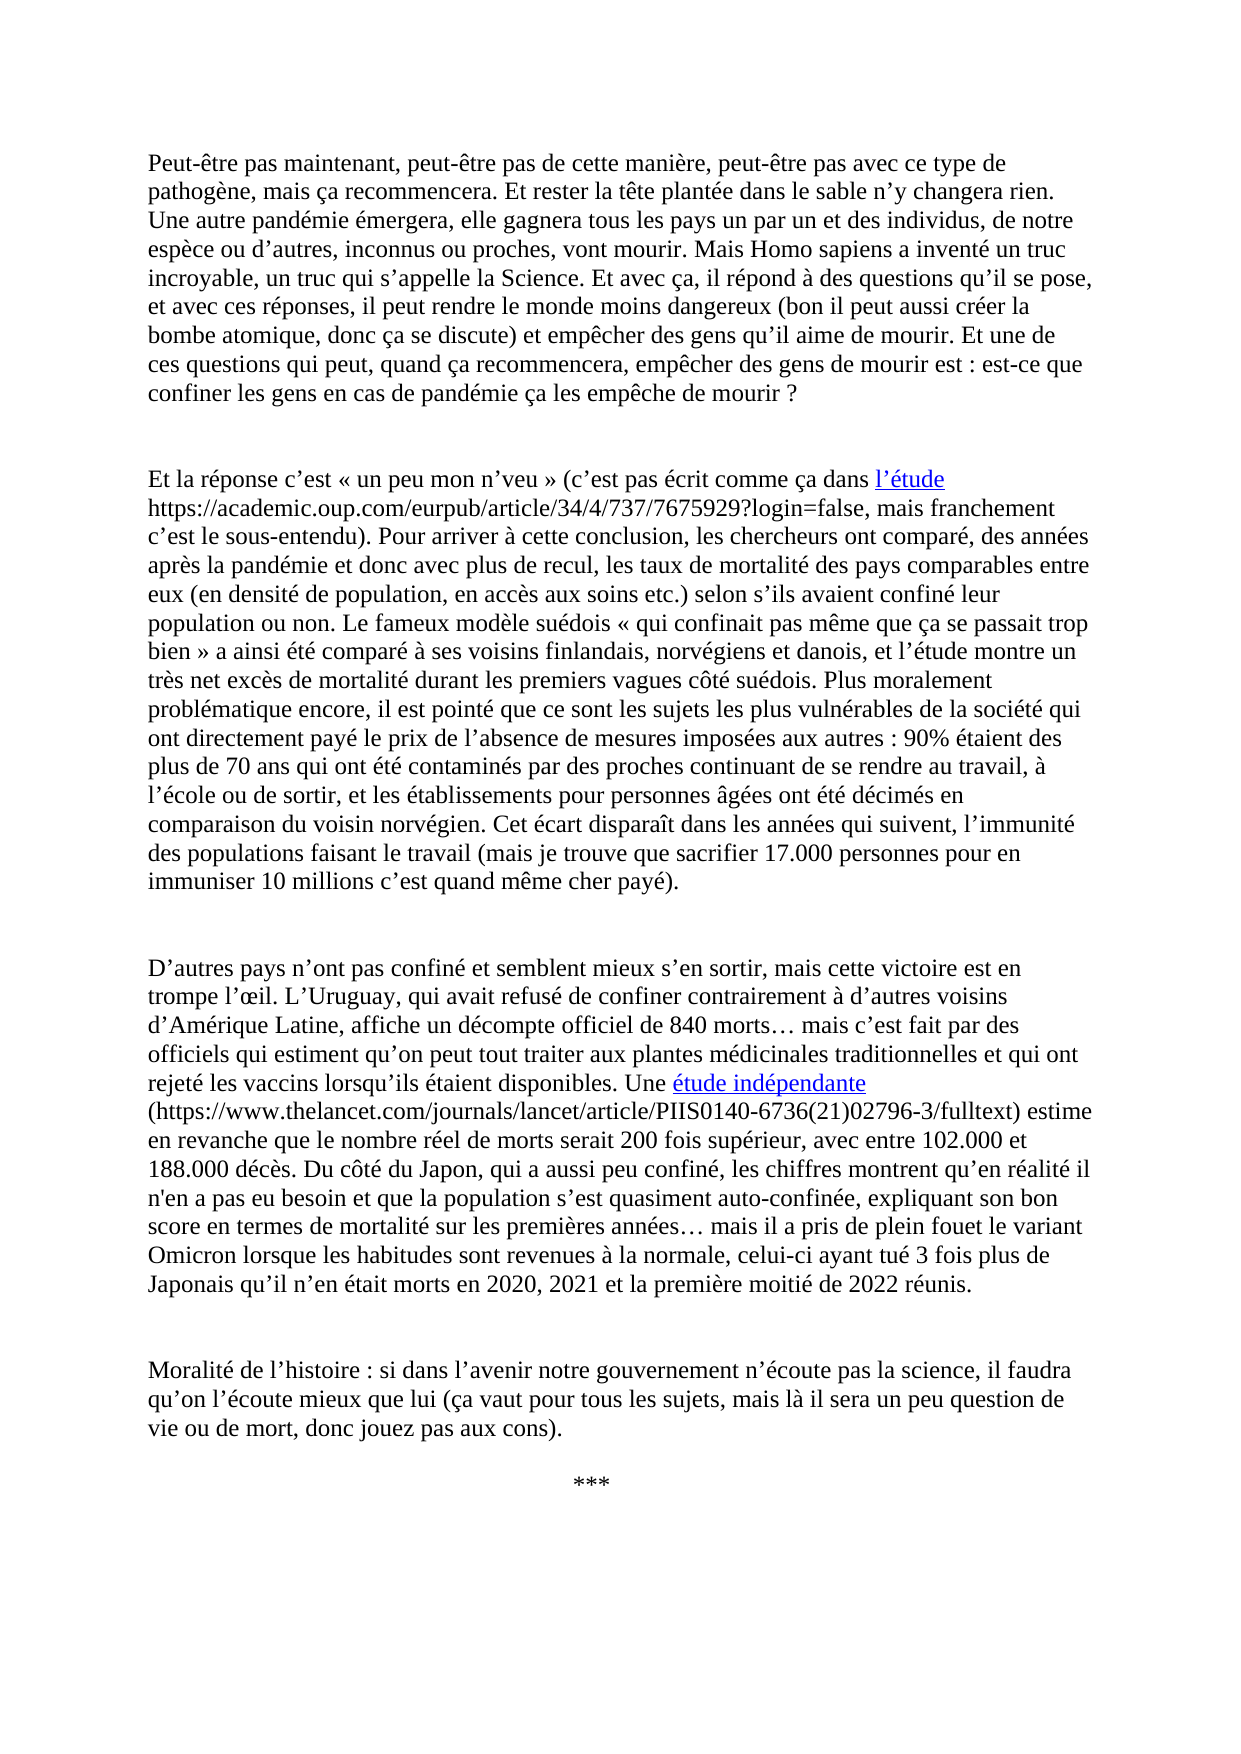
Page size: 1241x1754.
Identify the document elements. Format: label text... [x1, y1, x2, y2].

text *** [148, 1470, 1093, 1499]
text Et la réponse c’est « un peu mon n’veu » (c’est pas écrit comme ça dans l’étude https://academic.oup.com/eurpub/article/34/4/737/7675929?login=false, mais franchement c’est le sous-entendu). Pour arriver à cette conclusion, les chercheurs ont comparé, des années après la pandémie et donc avec plus de recul, les taux de mortalité des pays comparables entre eux (en densité de population, en accès aux soins etc.) selon s’ils avaient confiné leur population ou non. Le fameux modèle suédois « qui confinait pas même que ça se passait trop bien » a ainsi été comparé à ses voisins finlandais, norvégiens et danois, et l’étude montre un très net excès de mortalité durant les premiers vagues côté suédois. Plus moralement problématique encore, il est pointé que ce sont les sujets les plus vulnérables de la société qui ont directement payé le prix de l’absence de mesures imposées aux autres : 90% étaient des plus de 70 ans qui ont été contaminés par des proches continuant de se rendre au travail, à l’école ou de sortir, et les établissements pour personnes âgées ont été décimés en comparaison du voisin norvégien. Cet écart disparaît dans les années qui suivent, l’immunité des populations faisant le travail (mais je trouve que sacrifier 17.000 personnes pour en immuniser 10 millions c’est quand même cher payé). [148, 464, 1093, 895]
text D’autres pays n’ont pas confiné et semblent mieux s’en sortir, mais cette victoire est en trompe l’œil. L’Uruguay, qui avait refusé de confiner contrairement à d’autres voisins d’Amérique Latine, affiche un décompte officiel de 840 morts… mais c’est fait par des officiels qui estiment qu’on peut tout traiter aux plantes médicinales traditionnelles et qui ont rejeté les vaccins lorsqu’ils étaient disponibles. Une étude indépendante (https://www.thelancet.com/journals/lancet/article/PIIS0140-6736(21)02796-3/fulltext) estime en revanche que le nombre réel de morts serait 200 fois supérieur, avec entre 102.000 et 188.000 décès. Du côté du Japon, qui a aussi peu confiné, les chiffres montrent qu’en réalité il n'en a pas eu besoin et que la population s’est quasiment auto-confinée, expliquant son bon score en termes de mortalité sur les premières années… mais il a pris de plein fouet le variant Omicron lorsque les habitudes sont revenues à la normale, celui-ci ayant tué 3 fois plus de Japonais qu’il n’en était morts en 2020, 2021 et la première moitié de 2022 réunis. [148, 953, 1093, 1298]
text Moralité de l’histoire : si dans l’avenir notre gouvernement n’écoute pas la science, il faudra qu’on l’écoute mieux que lui (ça vaut pour tous les sujets, mais là il sera un peu question de vie ou de mort, donc jouez pas aux cons). [148, 1355, 1093, 1441]
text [148, 148, 1093, 406]
